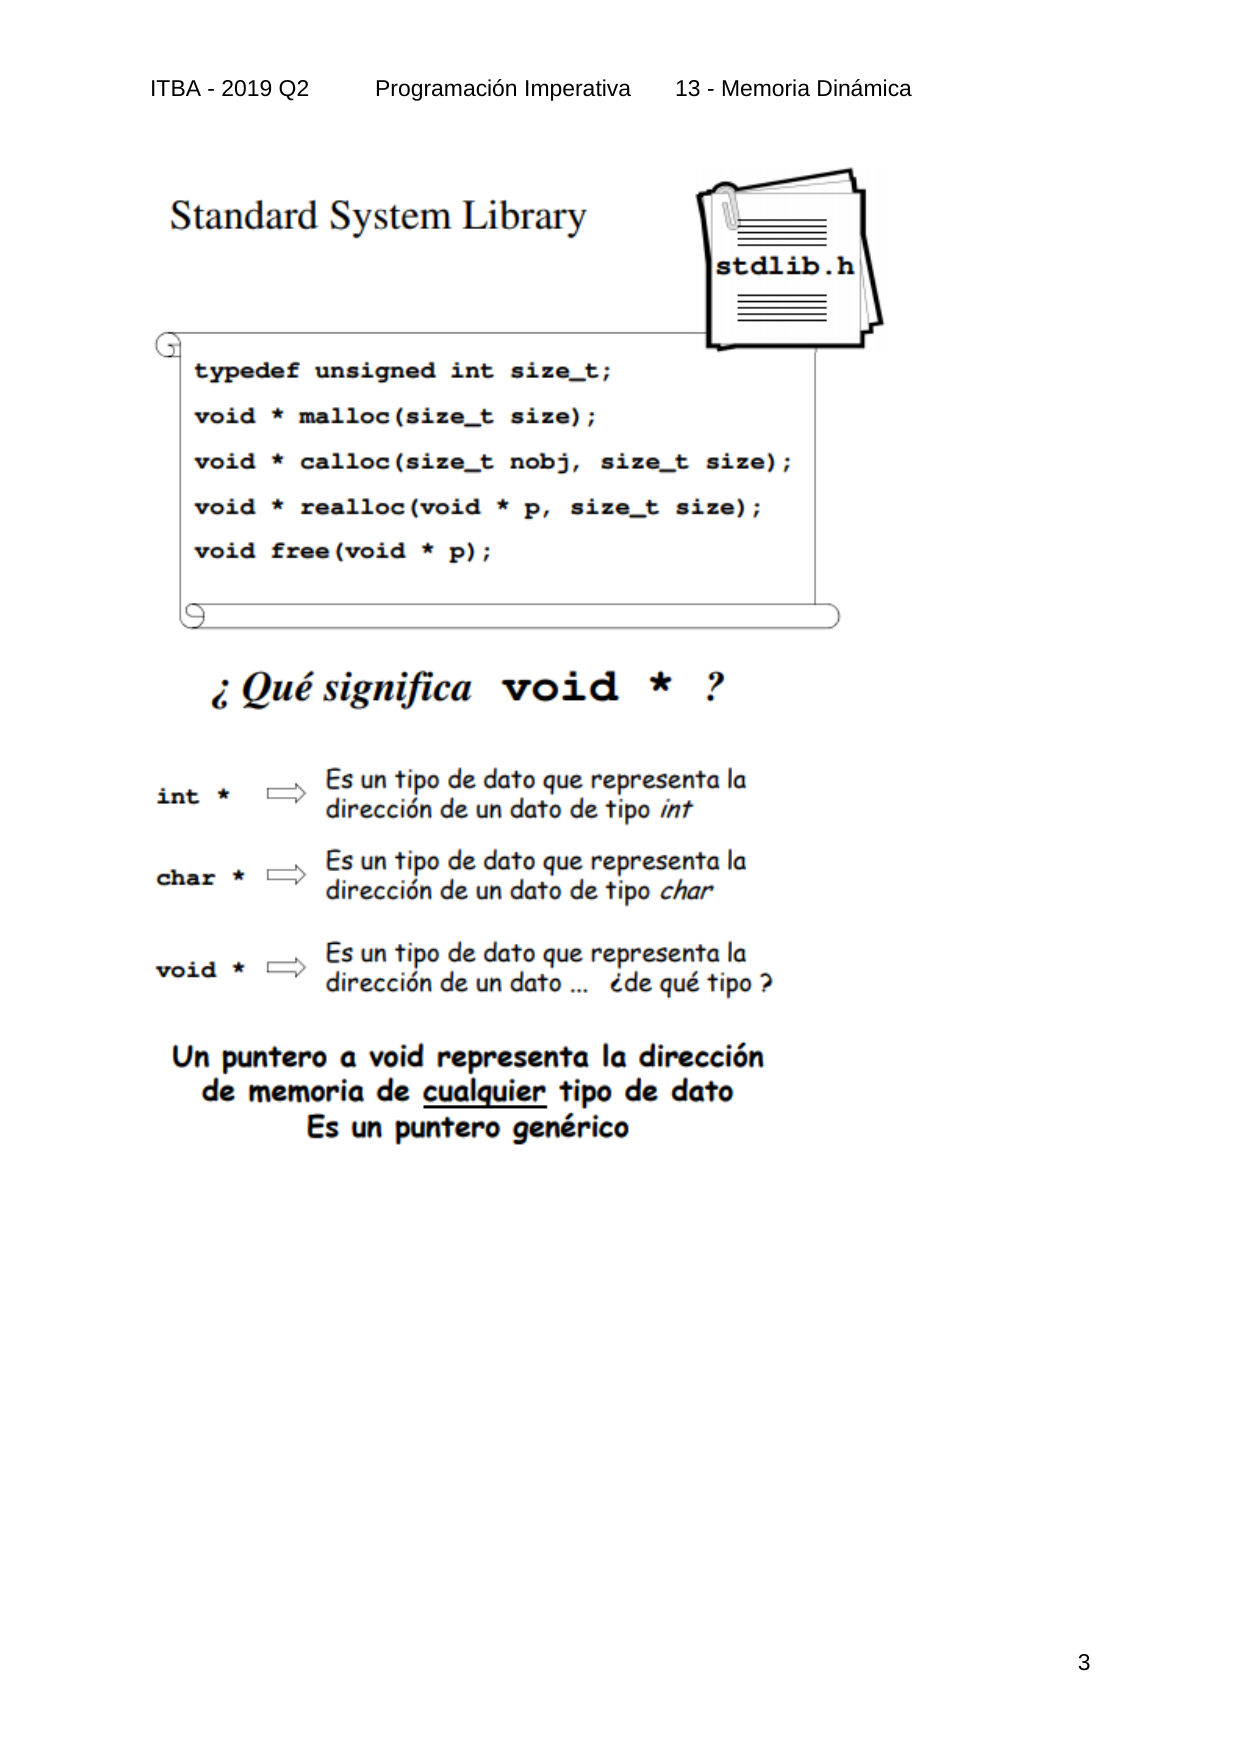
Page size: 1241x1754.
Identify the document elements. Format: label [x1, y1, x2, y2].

picture [150, 649, 793, 1165]
picture [150, 150, 899, 646]
